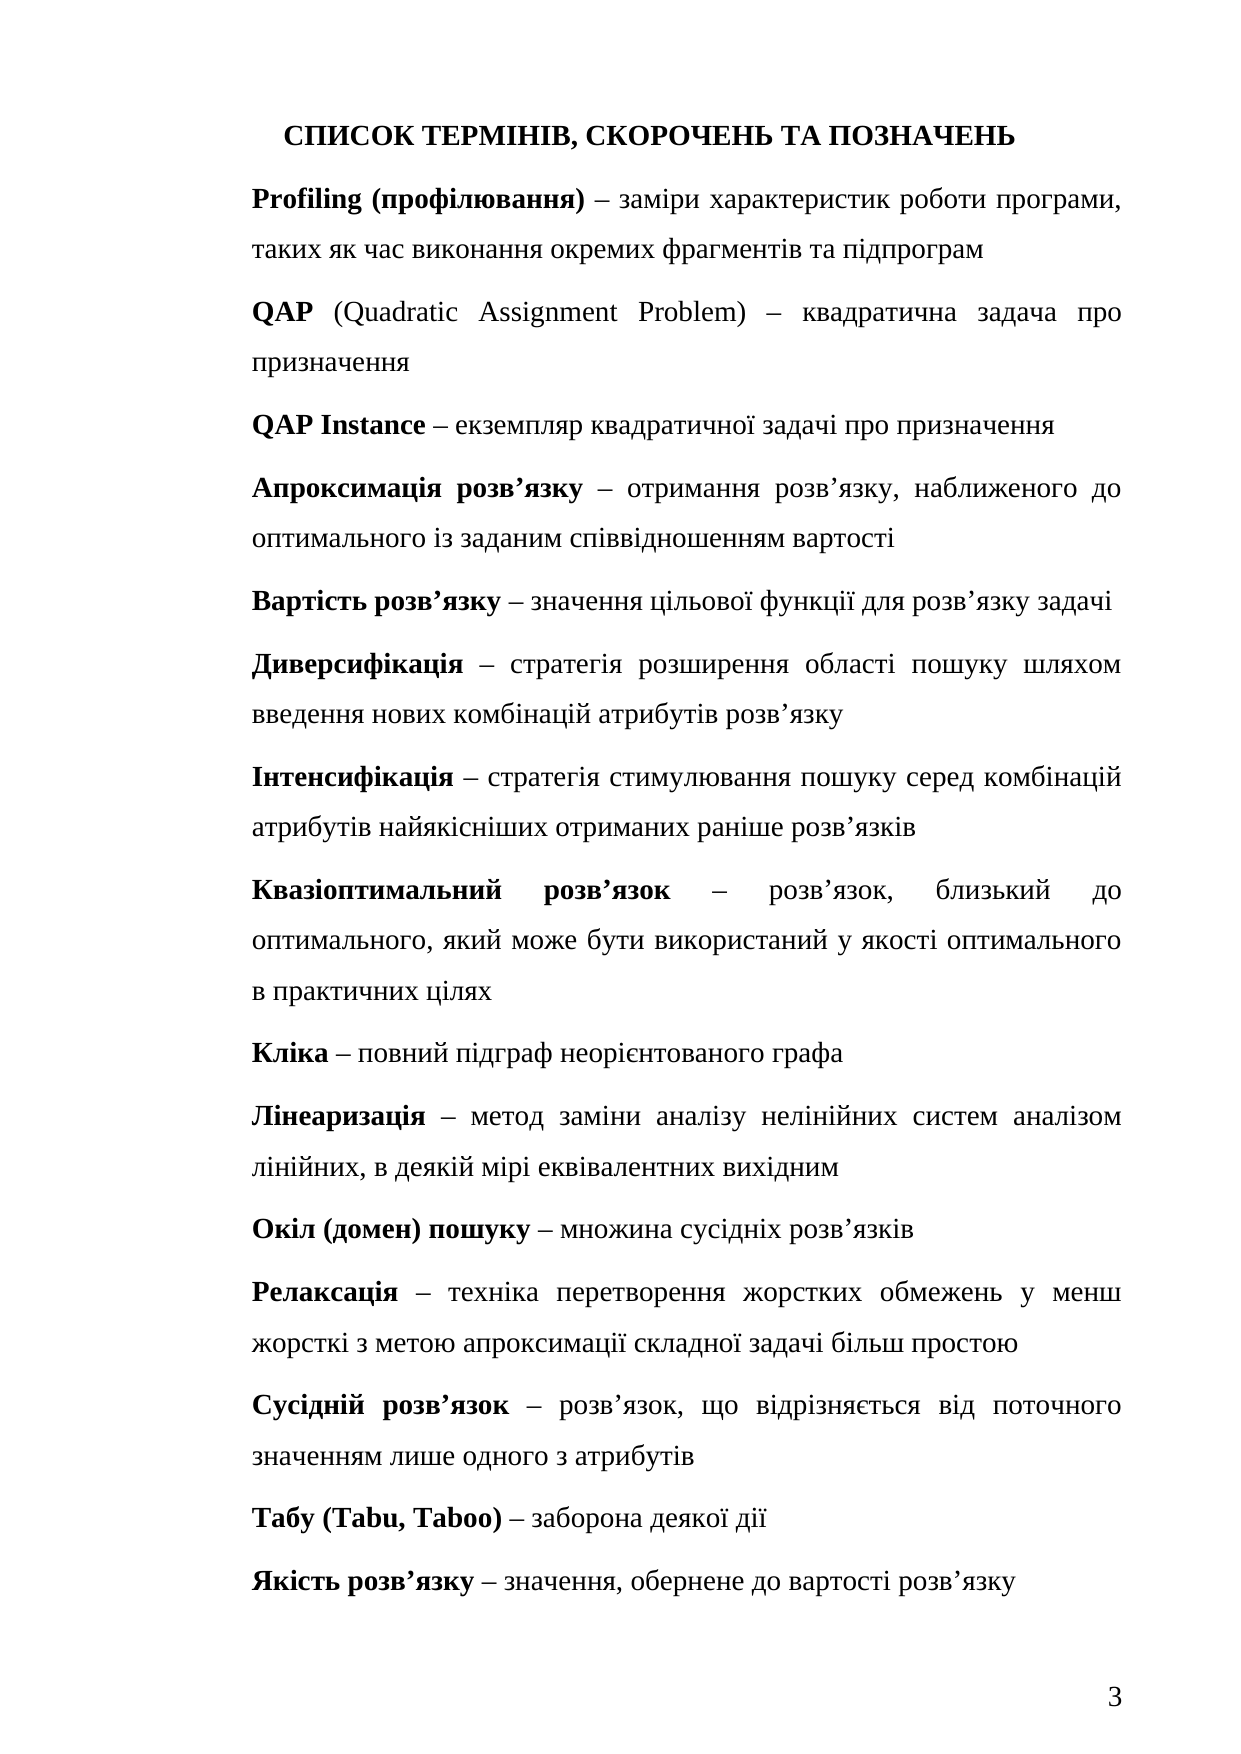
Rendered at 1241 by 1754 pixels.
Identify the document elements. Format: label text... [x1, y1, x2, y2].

text QAP (Quadratic Assignment Problem) – квадратична задача про призначення [252, 294, 1122, 378]
text QAP Instance – екземпляр квадратичної задачі про призначення [252, 407, 1122, 441]
text Релаксація – техніка перетворення жорстких обмежень у менш жорсткі з метою апроксимації складної задачі більш простою [252, 1274, 1122, 1358]
text Сусідній розв’язок – розв’язок, що відрізняється від поточного значенням лише одного з атрибутів [252, 1387, 1122, 1471]
text Profiling (профілювання) – заміри характеристик роботи програми, таких як час виконання окремих фрагментів та підпрограм [252, 181, 1122, 265]
text Апроксимація розв’язку – отримання розв’язку, наближеного до оптимального із заданим співвідношенням вартості [252, 470, 1122, 554]
text Якість розв’язку – значення, обернене до вартості розв’язку [252, 1563, 1122, 1597]
text Вартість розв’язку – значення цільової функції для розв’язку задачі [252, 583, 1122, 617]
subtitle Список термінів, скорочень та позначень [177, 118, 1122, 152]
text Диверсифікація – стратегія розширення області пошуку шляхом введення нових комбінацій атрибутів розв’язку [252, 646, 1122, 730]
text Окіл (домен) пошуку – множина сусідніх розв’язків [252, 1212, 1122, 1245]
text Інтенсифікація – стратегія стимулювання пошуку серед комбінацій атрибутів найякісніших отриманих раніше розв’язків [252, 759, 1122, 843]
text Лінеаризація – метод заміни аналізу нелінійних систем аналізом лінійних, в деякій мірі еквівалентних вихідним [252, 1098, 1122, 1182]
text Квазіоптимальний розв’язок – розв’язок, близький до оптимального, який може бути використаний у якості оптимального в практичних цілях [252, 872, 1122, 1006]
text Кліка – повний підграф неорієнтованого графа [252, 1036, 1122, 1069]
text Табу (Tabu, Taboo) – заборона деякої дії [252, 1501, 1122, 1534]
